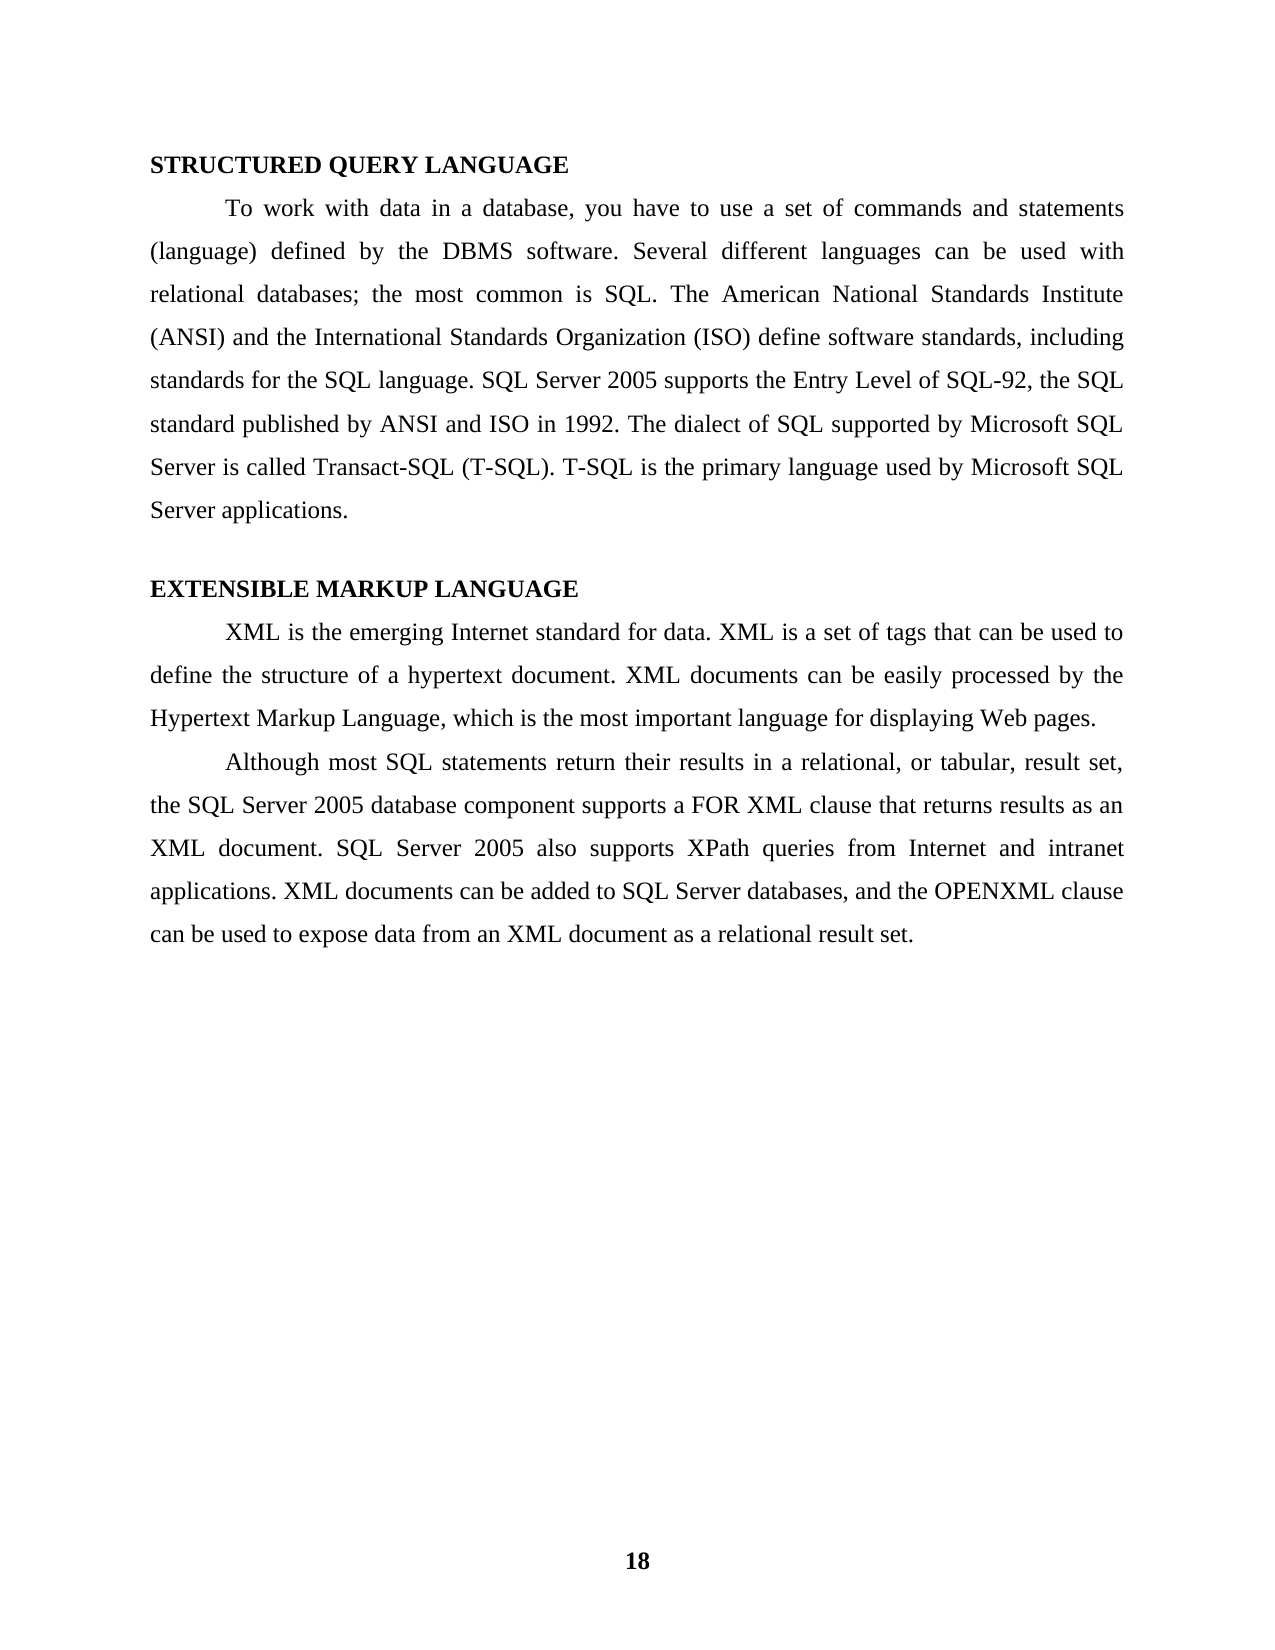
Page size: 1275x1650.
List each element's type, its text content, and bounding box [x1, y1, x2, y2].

text Although most SQL statements return their results in a relational, or tabular, result set, the SQL Server 2005 database component supports a FOR XML clause that returns results as an XML document. SQL Server 2005 also supports XPath queries from Internet and intranet applications. XML documents can be added to SQL Server databases, and the OPENXML clause can be used to expose data from an XML document as a relational result set. [150, 747, 1125, 948]
text STRUCTURED QUERY LANGUAGE [150, 150, 1125, 179]
text EXTENSIBLE MARKUP LANGUAGE [150, 574, 1125, 603]
text XML is the emerging Internet standard for data. XML is a set of tags that can be used to define the structure of a hypertext document. XML documents can be easily processed by the Hypertext Markup Language, which is the most important language for displaying Web pages. [150, 617, 1125, 732]
text To work with data in a database, you have to use a set of commands and statements (language) defined by the DBMS software. Several different languages can be used with relational databases; the most common is SQL. The American National Standards Institute (ANSI) and the International Standards Organization (ISO) define software standards, including standards for the SQL language. SQL Server 2005 supports the Entry Level of SQL-92, the SQL standard published by ANSI and ISO in 1992. The dialect of SQL supported by Microsoft SQL Server is called Transact-SQL (T-SQL). T-SQL is the primary language used by Microsoft SQL Server applications. [150, 193, 1125, 524]
